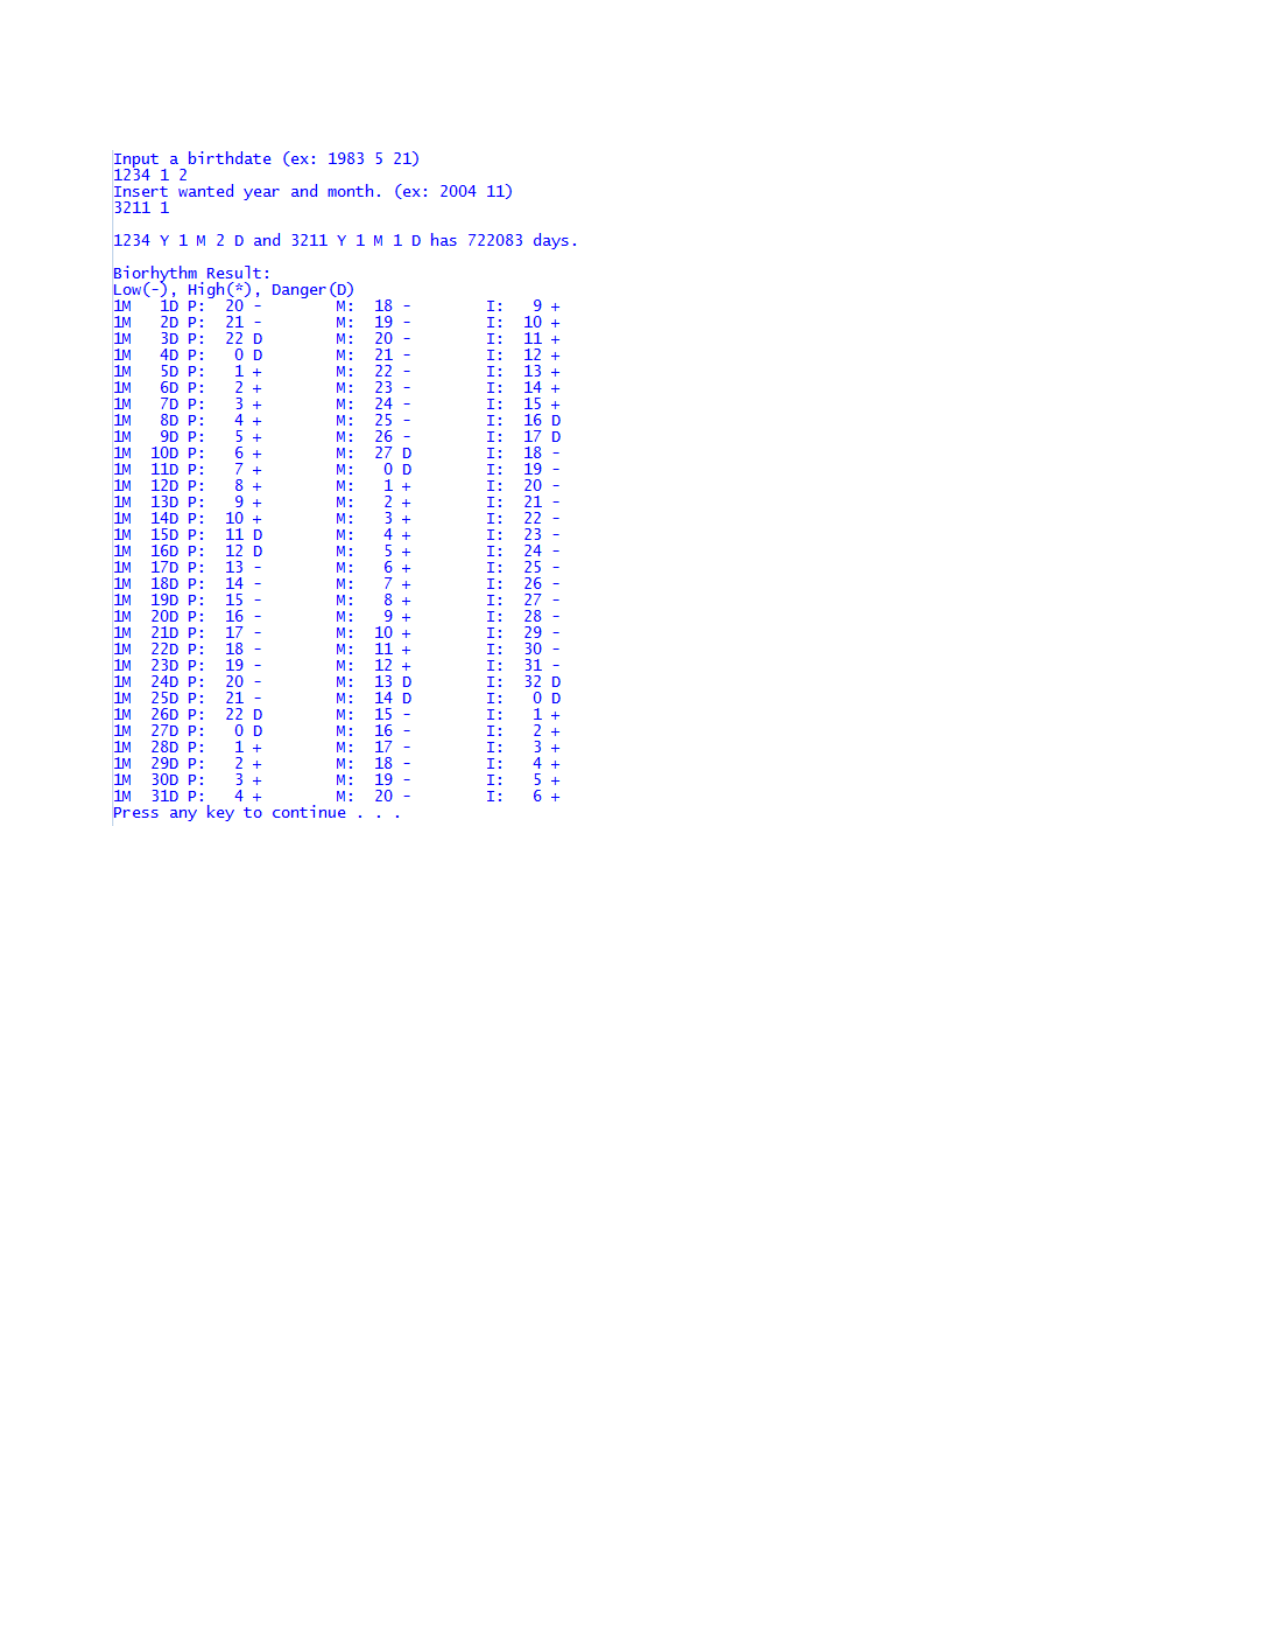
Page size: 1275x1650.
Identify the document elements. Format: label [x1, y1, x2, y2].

picture [112, 150, 584, 826]
